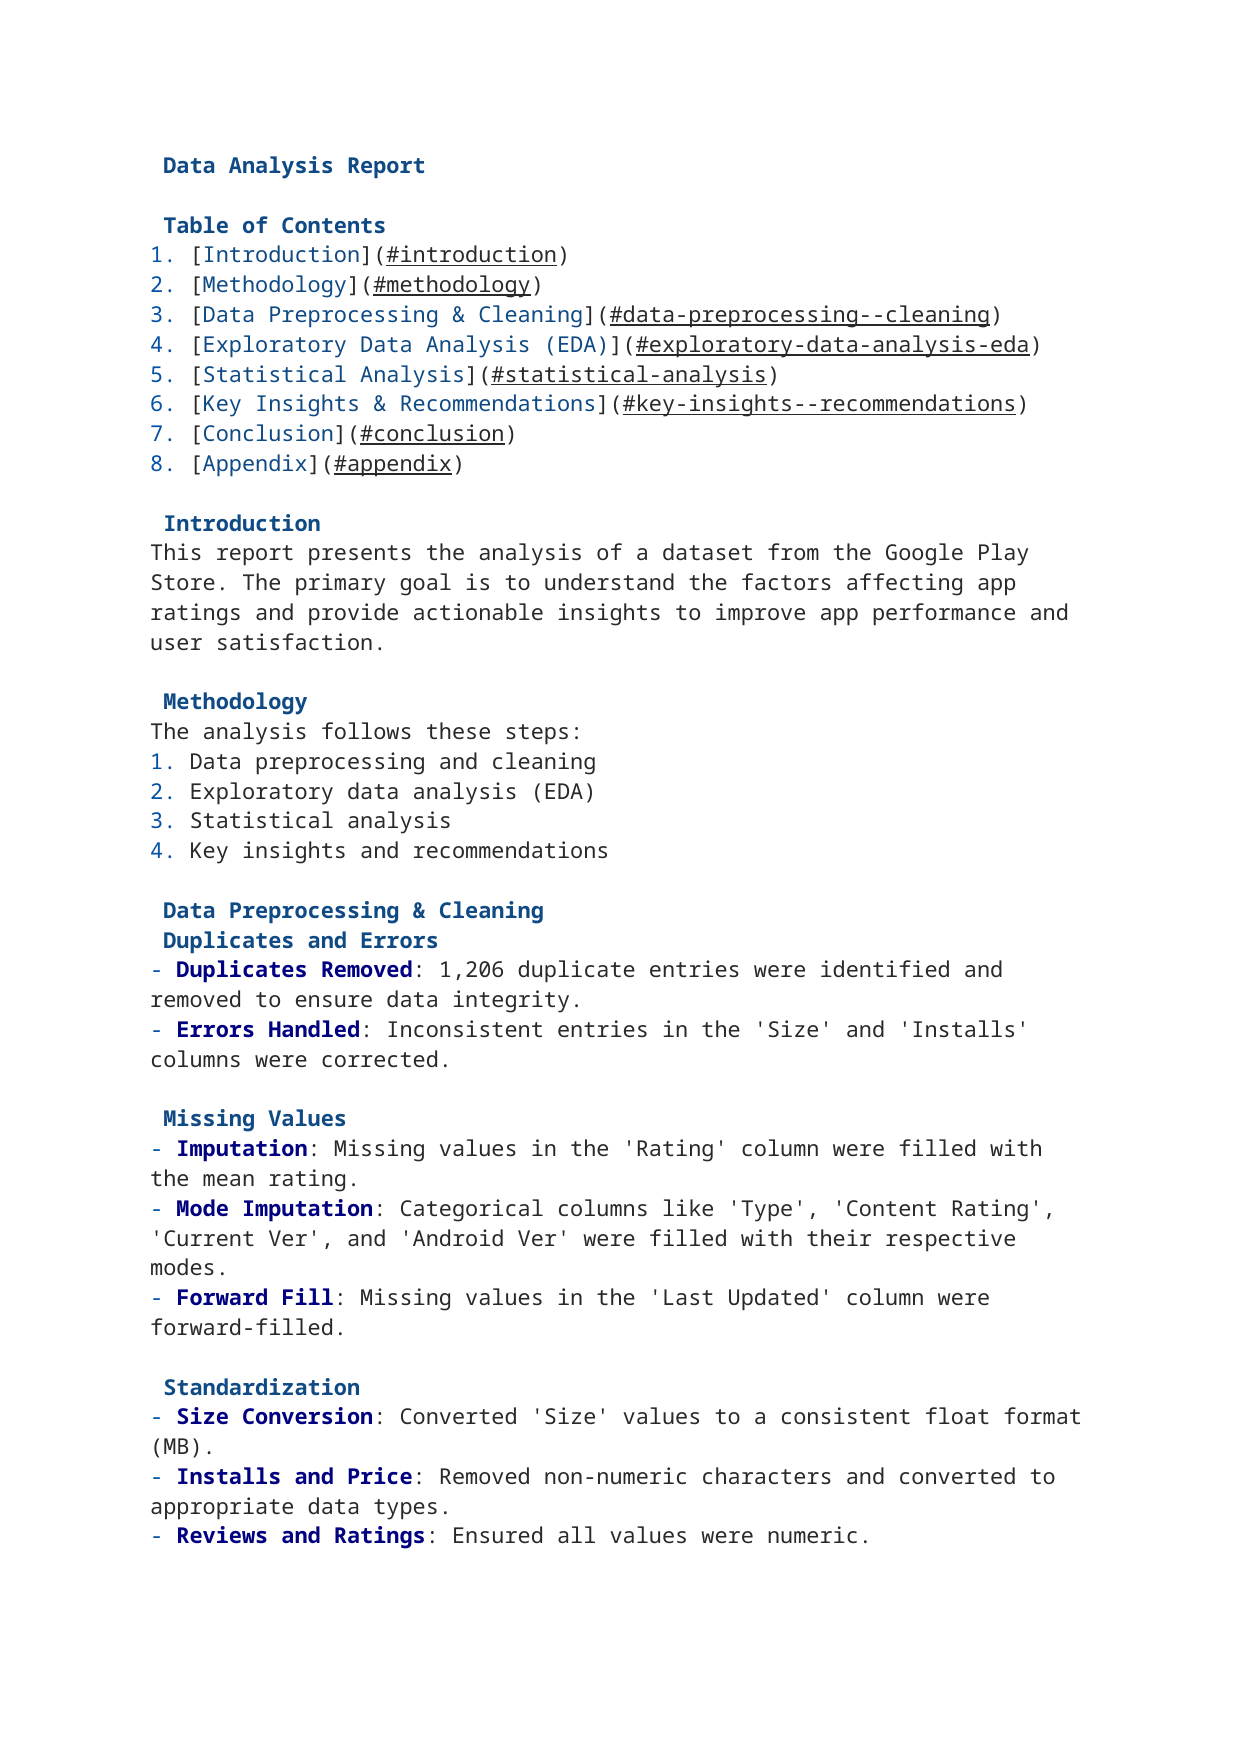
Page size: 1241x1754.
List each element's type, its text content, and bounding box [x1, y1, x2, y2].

text - Mode Imputation: Categorical columns like 'Type', 'Content Rating', 'Current Ver', and 'Android Ver' were filled with their respective modes. [150, 1193, 1090, 1282]
text 4. [Exploratory Data Analysis (EDA)](#exploratory-data-analysis-eda) [150, 329, 1090, 358]
text 3. Statistical analysis [150, 805, 1090, 835]
text 8. [Appendix](#appendix) [150, 448, 1090, 478]
text 3. [Data Preprocessing & Cleaning](#data-preprocessing--cleaning) [150, 299, 1090, 329]
text - Duplicates Removed: 1,206 duplicate entries were identified and removed to ensure data integrity. [150, 954, 1090, 1014]
text Table of Contents [150, 209, 1090, 239]
text 7. [Conclusion](#conclusion) [150, 418, 1090, 448]
text Data Analysis Report [150, 150, 1090, 180]
text 2. [Methodology](#methodology) [150, 269, 1090, 299]
text Methodology [150, 686, 1090, 716]
text - Installs and Price: Removed non-numeric characters and converted to appropriate data types. [150, 1461, 1090, 1520]
text - Errors Handled: Inconsistent entries in the 'Size' and 'Installs' columns were corrected. [150, 1014, 1090, 1073]
text 1. Data preprocessing and cleaning [150, 746, 1090, 776]
text Introduction [150, 507, 1090, 537]
text 2. Exploratory data analysis (EDA) [150, 776, 1090, 805]
text 4. Key insights and recommendations [150, 835, 1090, 865]
text The analysis follows these steps: [150, 716, 1090, 746]
text - Imputation: Missing values in the 'Rating' column were filled with the mean rating. [150, 1133, 1090, 1193]
text Standardization [150, 1371, 1090, 1401]
text Duplicates and Errors [150, 924, 1090, 954]
text Missing Values [150, 1103, 1090, 1133]
text - Reviews and Ratings: Ensured all values were numeric. [150, 1520, 1090, 1550]
text 5. [Statistical Analysis](#statistical-analysis) [150, 358, 1090, 388]
text - Size Conversion: Converted 'Size' values to a consistent float format (MB). [150, 1401, 1090, 1461]
text 1. [Introduction](#introduction) [150, 239, 1090, 269]
text - Forward Fill: Missing values in the 'Last Updated' column were forward-filled. [150, 1282, 1090, 1342]
text 6. [Key Insights & Recommendations](#key-insights--recommendations) [150, 388, 1090, 418]
text This report presents the analysis of a dataset from the Google Play Store. The primary goal is to understand the factors affecting app ratings and provide actionable insights to improve app performance and user satisfaction. [150, 537, 1090, 656]
text Data Preprocessing & Cleaning [150, 895, 1090, 924]
